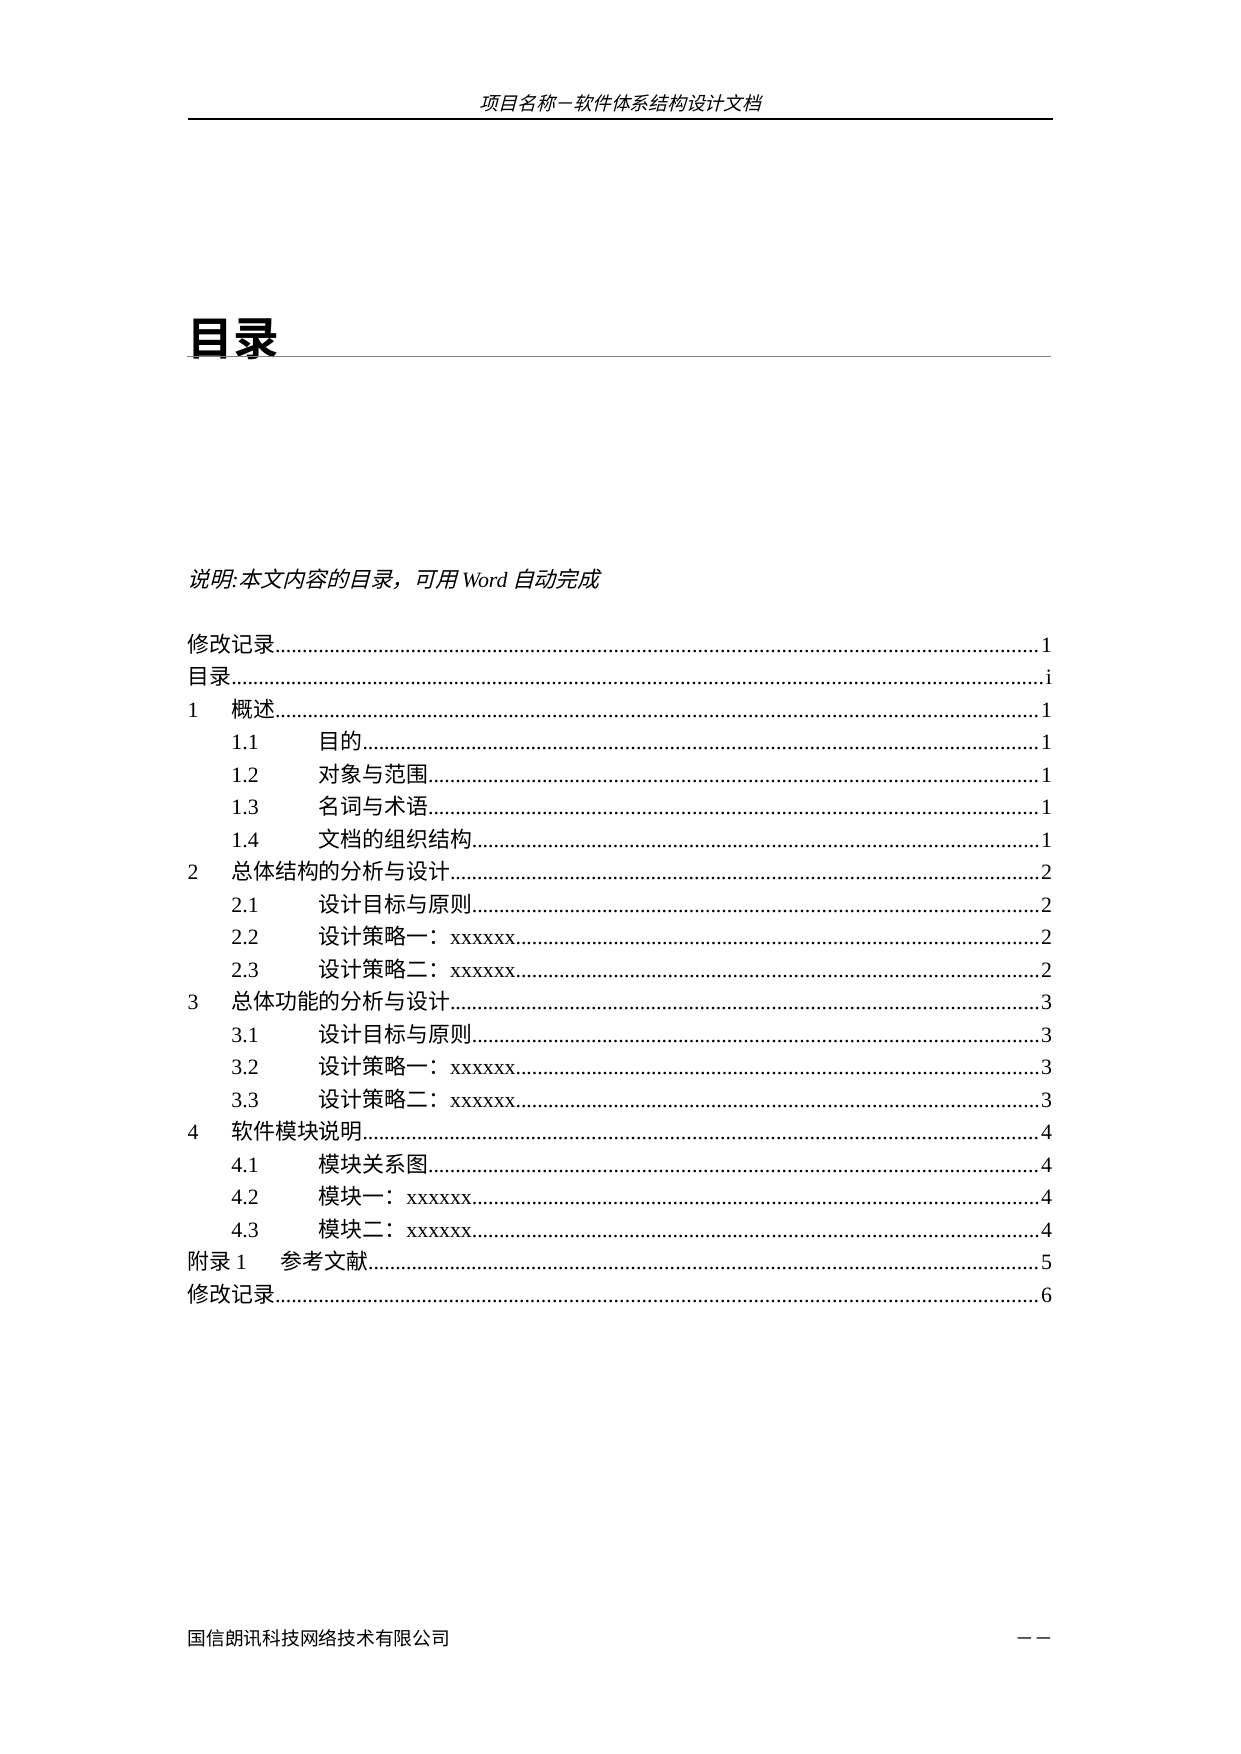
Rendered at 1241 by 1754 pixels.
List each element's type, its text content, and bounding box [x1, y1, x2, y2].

text 1.1 目的 1 [231, 724, 1053, 756]
text 1.3 名词与术语 1 [231, 789, 1053, 821]
text 2.1 设计目标与原则 2 [231, 886, 1053, 919]
text 4.1 模块关系图 4 [231, 1146, 1053, 1179]
text 3.2 设计策略一：xxxxxx 3 [231, 1049, 1053, 1081]
text 4 软件模块说明 4 [187, 1114, 1053, 1146]
text 附录1 参考文献 5 [187, 1244, 1053, 1276]
text 3 总体功能的分析与设计 3 [187, 984, 1053, 1016]
text 2.3 设计策略二：xxxxxx 2 [231, 951, 1053, 984]
text 1.4 文档的组织结构 1 [231, 821, 1053, 854]
text 2 总体结构的分析与设计 2 [187, 854, 1053, 886]
text 修改记录 1 [187, 626, 1053, 659]
subtitle 目录 [187, 287, 1053, 384]
text 4.2 模块一：xxxxxx 4 [231, 1179, 1053, 1211]
text 1 概述 1 [187, 691, 1053, 724]
text 3.3 设计策略二：xxxxxx 3 [231, 1081, 1053, 1114]
text 2.2 设计策略一：xxxxxx 2 [231, 919, 1053, 951]
text 说明:本文内容的目录，可用Word自动完成 [187, 561, 1053, 594]
text 3.1 设计目标与原则 3 [231, 1016, 1053, 1049]
text 修改记录 6 [187, 1276, 1053, 1309]
text 目录 i [187, 659, 1053, 691]
text 1.2 对象与范围 1 [231, 756, 1053, 789]
text 4.3 模块二：xxxxxx 4 [231, 1211, 1053, 1244]
